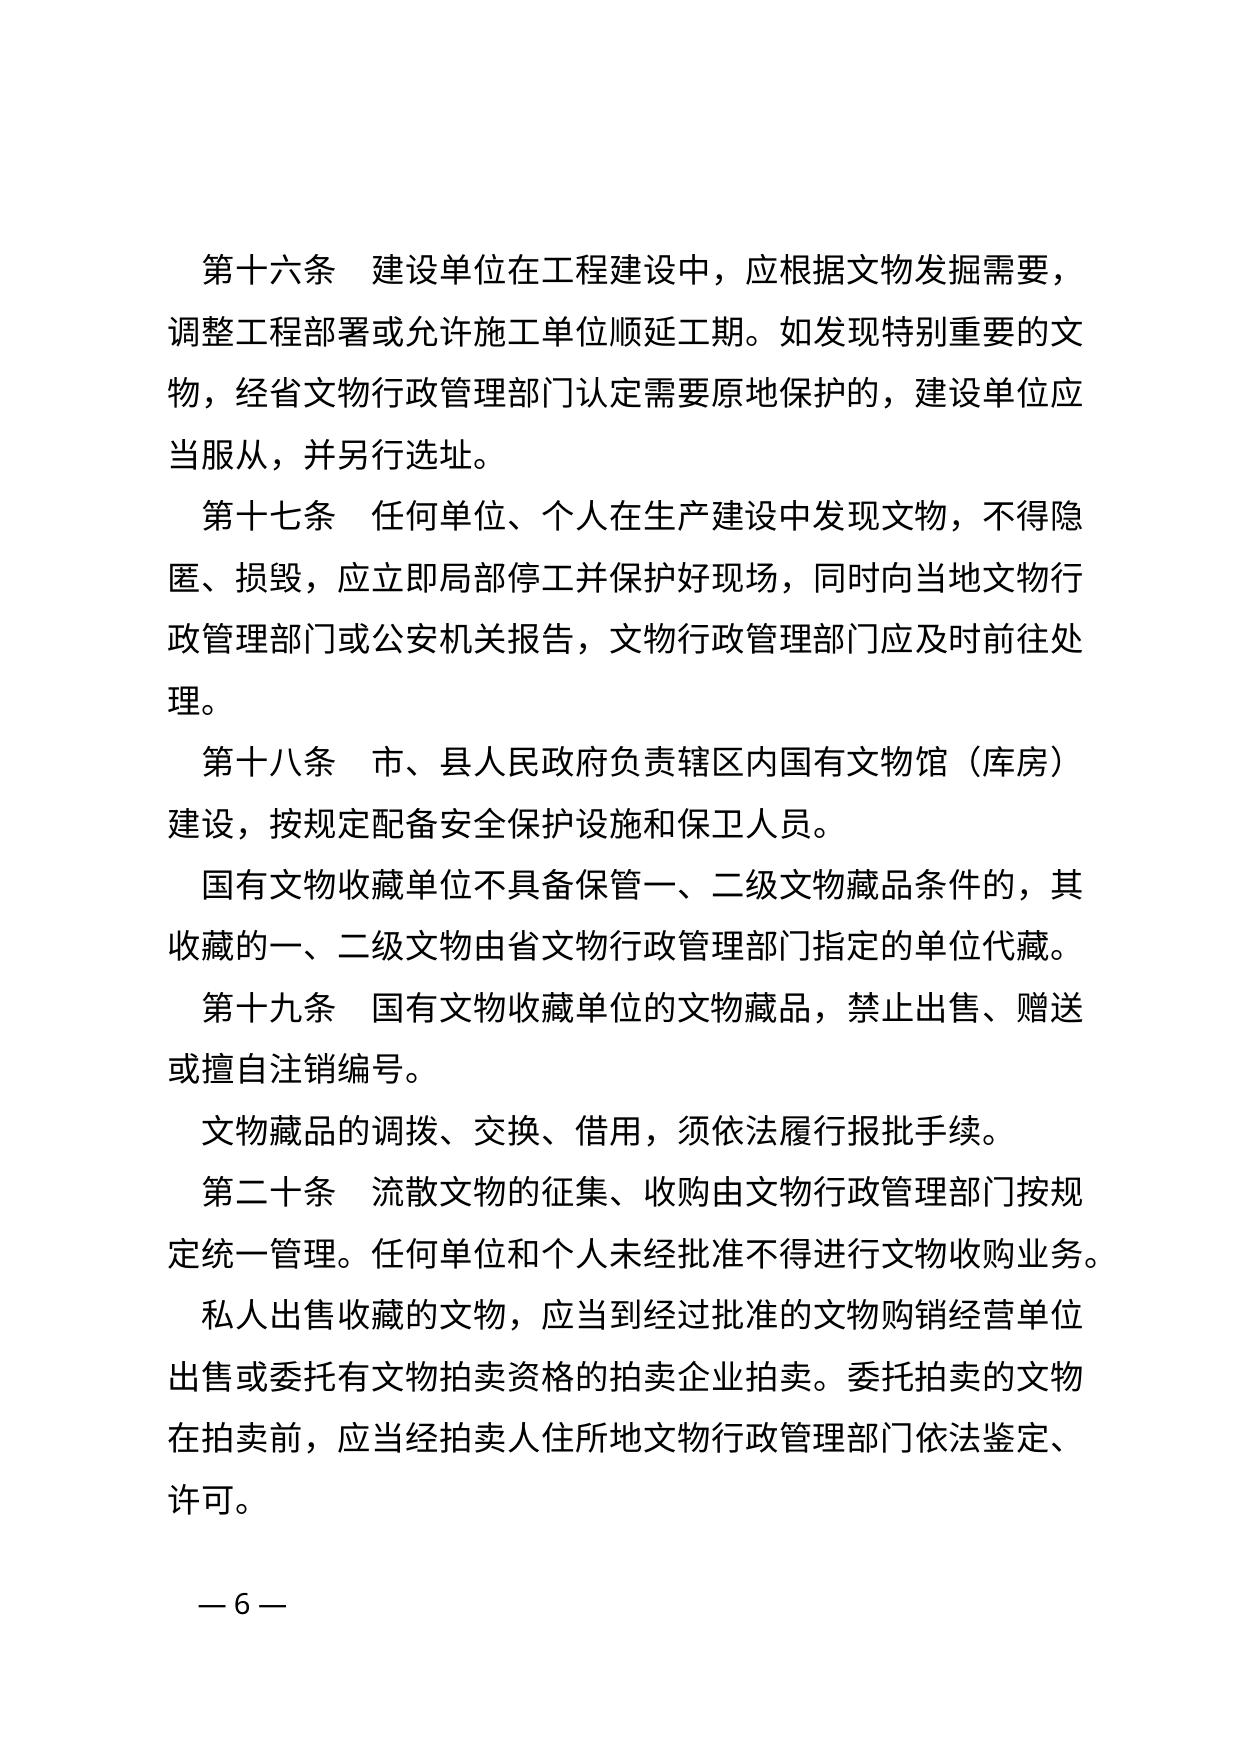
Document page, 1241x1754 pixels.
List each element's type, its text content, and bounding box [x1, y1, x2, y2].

text 第十九条 国有文物收藏单位的文物藏品，禁止出售、赠送或擅自注销编号。 [168, 975, 1084, 1098]
text 私人出售收藏的文物，应当到经过批准的文物购销经营单位出售或委托有文物拍卖资格的拍卖企业拍卖。委托拍卖的文物在拍卖前，应当经拍卖人住所地文物行政管理部门依法鉴定、许可。 [168, 1282, 1084, 1528]
text 第二十条 流散文物的征集、收购由文物行政管理部门按规定统一管理。任何单位和个人未经批准不得进行文物收购业务。 [168, 1159, 1084, 1282]
text 第十八条 市、县人民政府负责辖区内国有文物馆（库房）建设，按规定配备安全保护设施和保卫人员。 [168, 729, 1084, 852]
text 第十六条 建设单位在工程建设中，应根据文物发掘需要，调整工程部署或允许施工单位顺延工期。如发现特别重要的文物，经省文物行政管理部门认定需要原地保护的，建设单位应当服从，并另行选址。 [168, 238, 1084, 483]
text 国有文物收藏单位不具备保管一、二级文物藏品条件的，其收藏的一、二级文物由省文物行政管理部门指定的单位代藏。 [168, 852, 1084, 975]
text 文物藏品的调拨、交换、借用，须依法履行报批手续。 [168, 1098, 1084, 1159]
text 第十七条 任何单位、个人在生产建设中发现文物，不得隐匿、损毁，应立即局部停工并保护好现场，同时向当地文物行政管理部门或公安机关报告，文物行政管理部门应及时前往处理。 [168, 483, 1084, 729]
